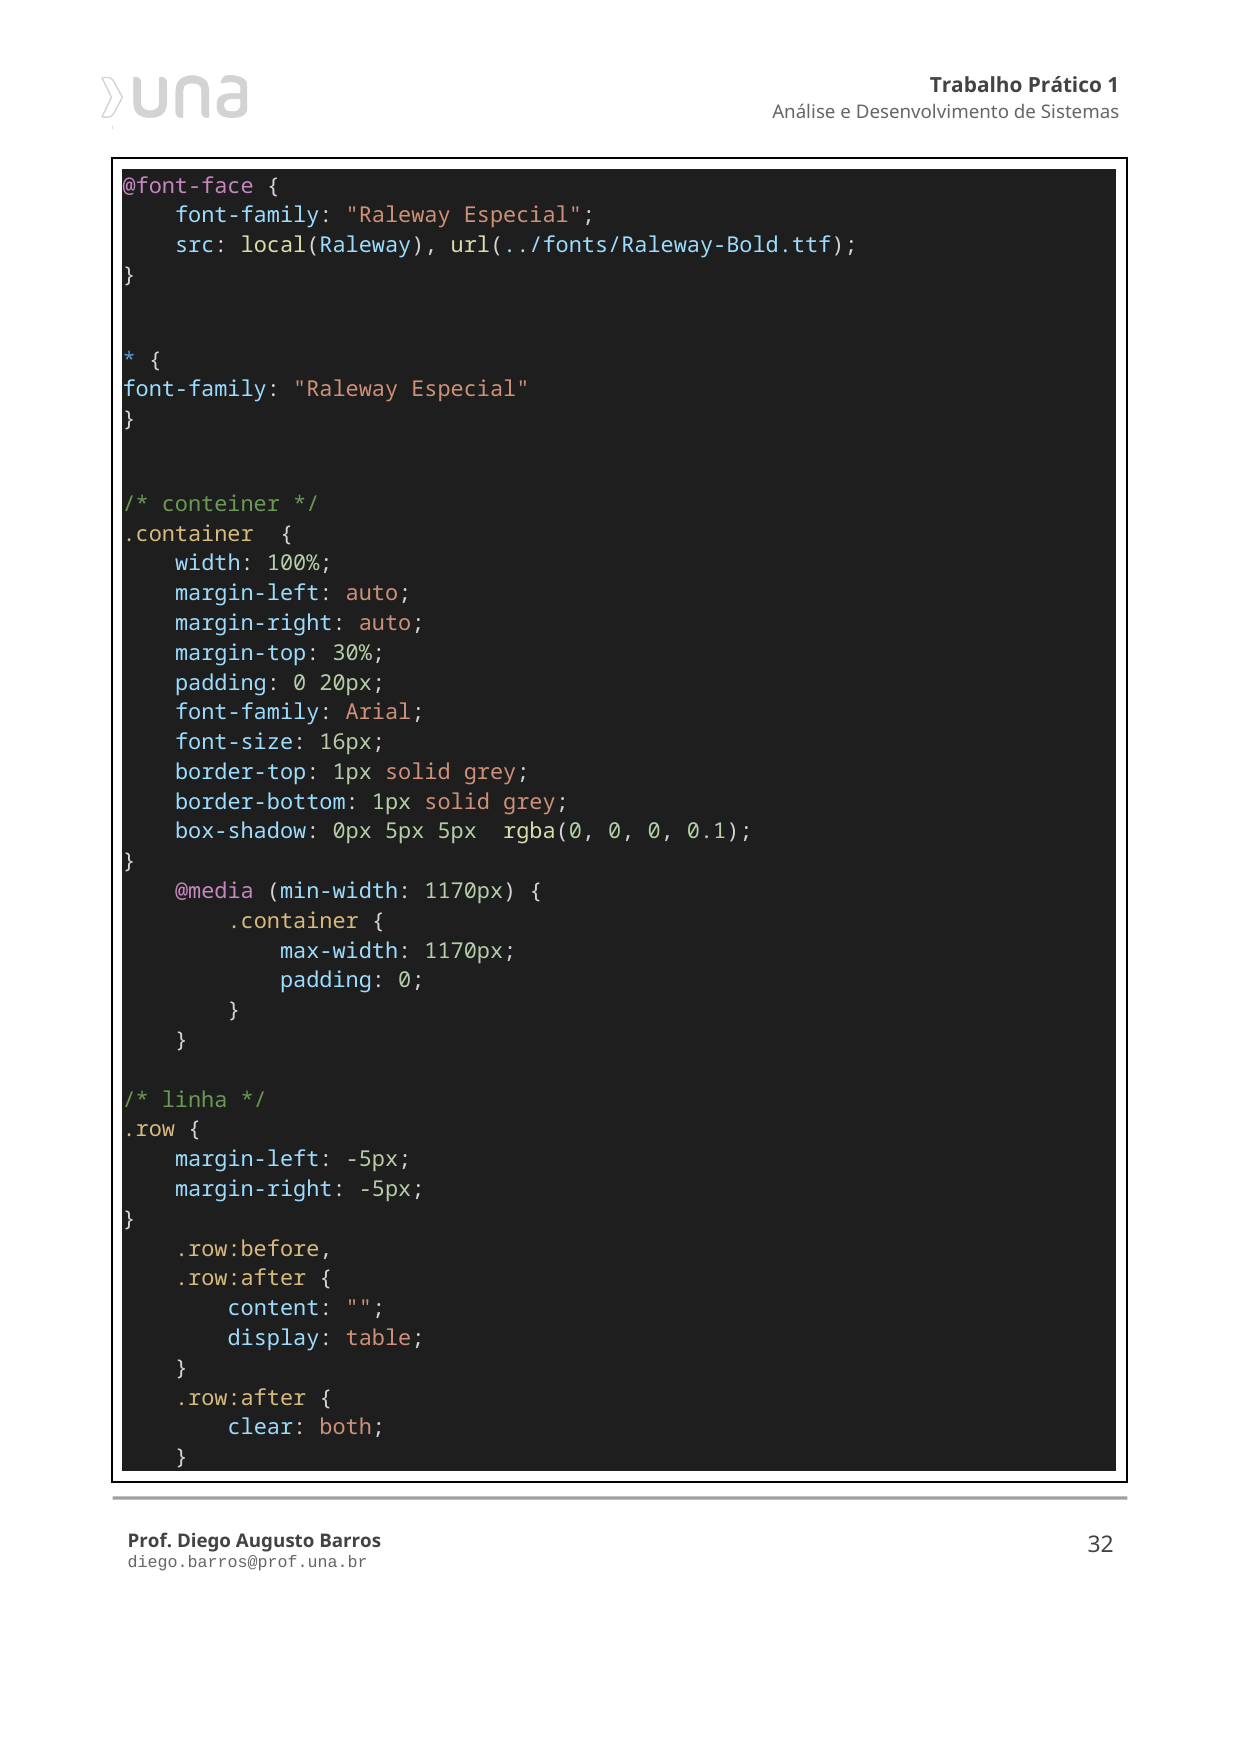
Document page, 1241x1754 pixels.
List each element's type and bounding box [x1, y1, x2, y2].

picture [101, 75, 248, 118]
table_header [113, 159, 1126, 1481]
